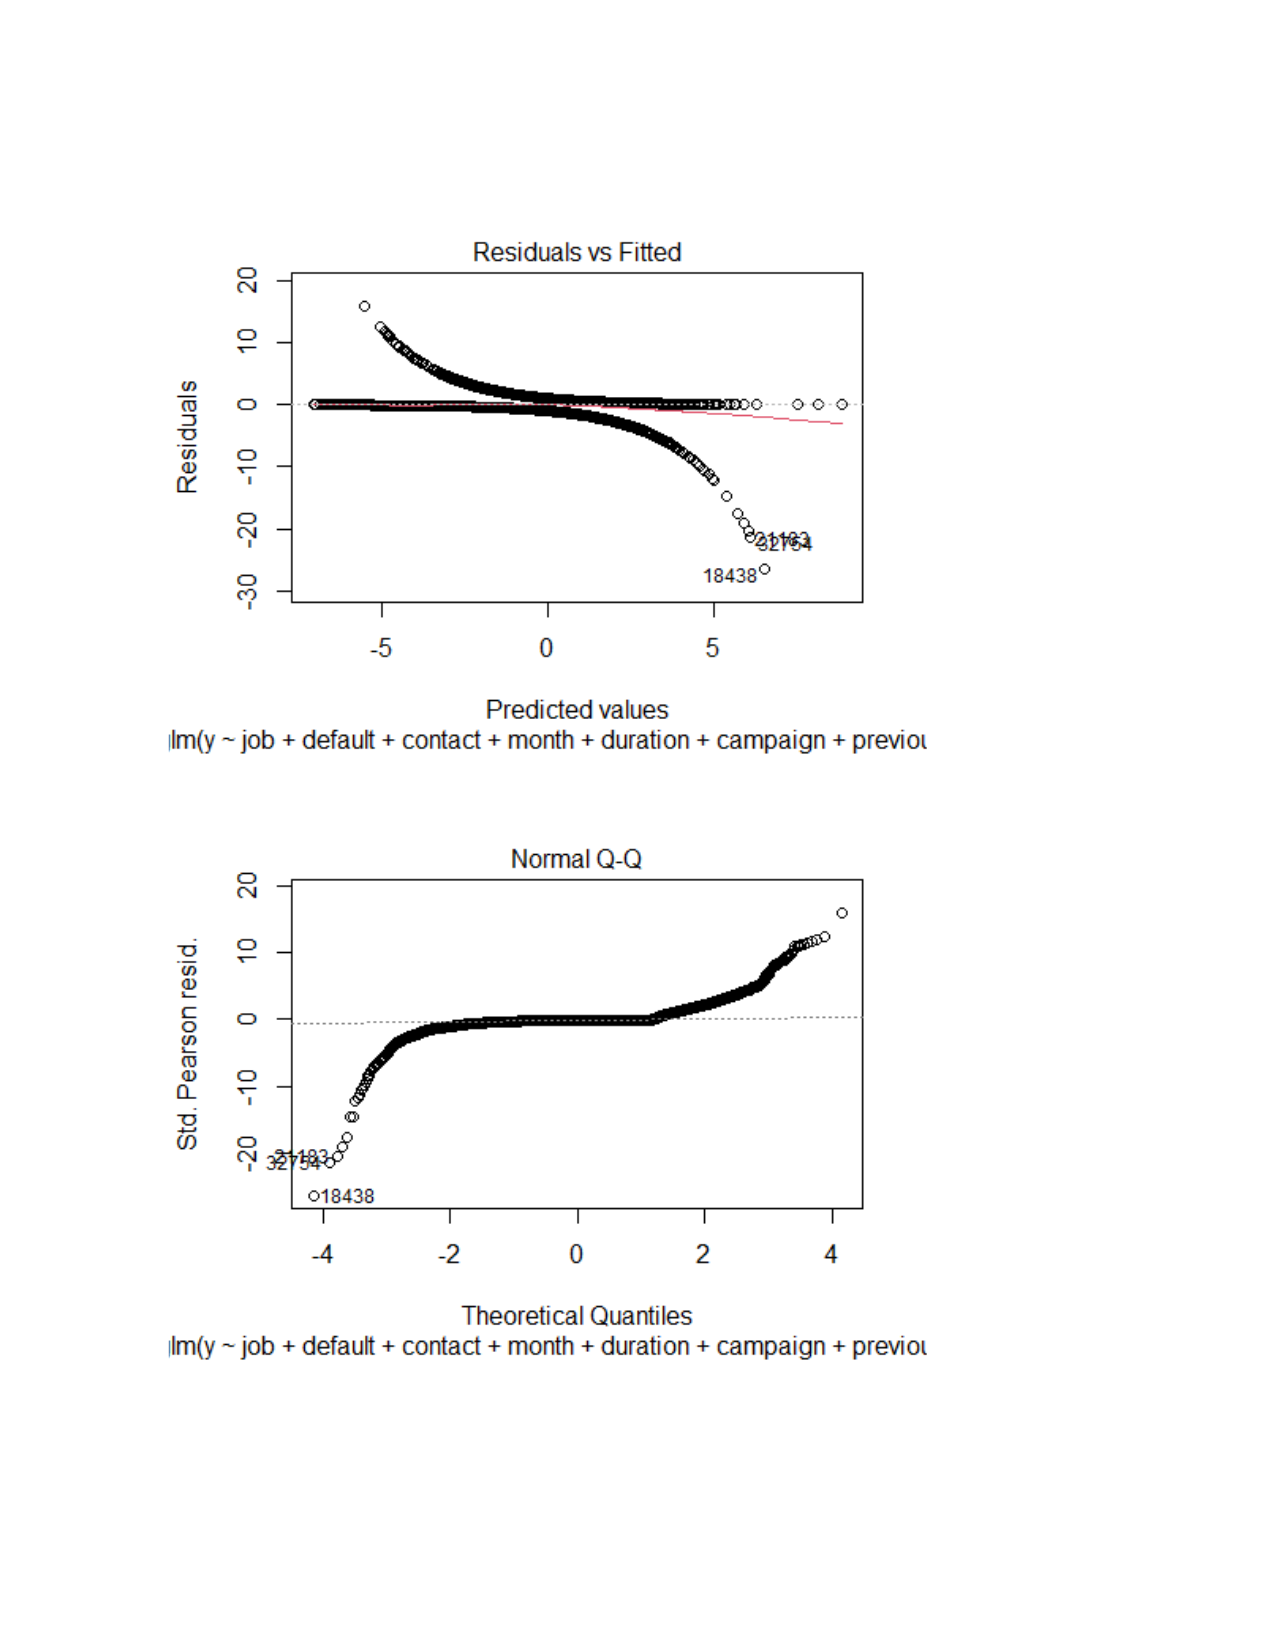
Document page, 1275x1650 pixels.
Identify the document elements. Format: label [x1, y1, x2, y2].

picture [168, 150, 927, 1363]
